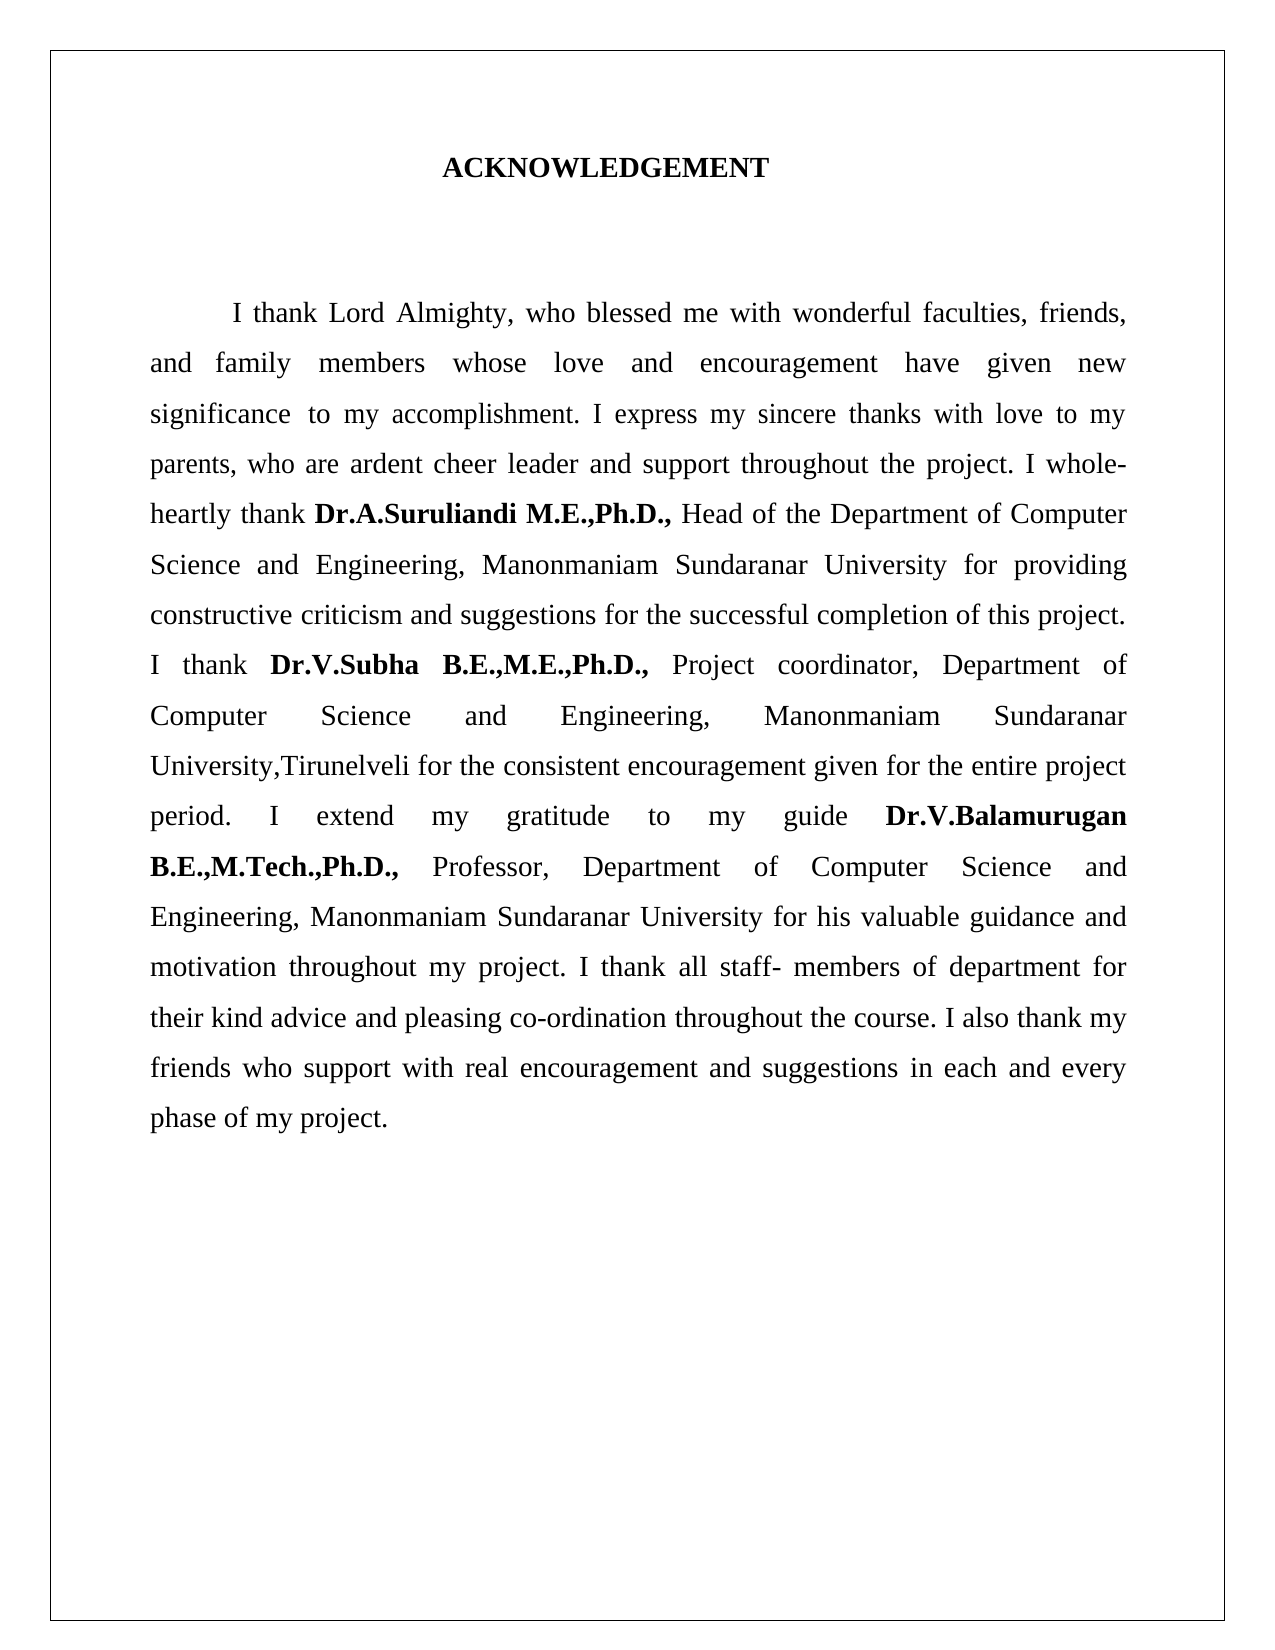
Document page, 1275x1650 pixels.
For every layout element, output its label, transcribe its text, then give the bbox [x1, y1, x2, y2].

text I thank Lord Almighty, who blessed me with wonderful faculties, friends, and family members whose love and encouragement have given new significance to my accomplishment. I express my sincere thanks with love to my parents, who are ardent cheer leader and support throughout the project. I whole-heartly thank Dr.A.Suruliandi M.E.,Ph.D., Head of the Department of Computer Science and Engineering, Manonmaniam Sundaranar University for providing constructive criticism and suggestions for the successful completion of this project. I thank Dr.V.Subha B.E.,M.E.,Ph.D., Project coordinator, Department of Computer Science and Engineering, Manonmaniam Sundaranar University,Tirunelveli for the consistent encouragement given for the entire project period. I extend my gratitude to my guide Dr.V.Balamurugan B.E.,M.Tech.,Ph.D., Professor, Department of Computer Science and Engineering, Manonmaniam Sundaranar University for his valuable guidance and motivation throughout my project. I thank all staff- members of department for their kind advice and pleasing co-ordination throughout the course. I also thank my friends who support with real encouragement and suggestions in each and every phase of my project. [150, 295, 1127, 1134]
text ACKNOWLEDGEMENT [442, 150, 1173, 184]
